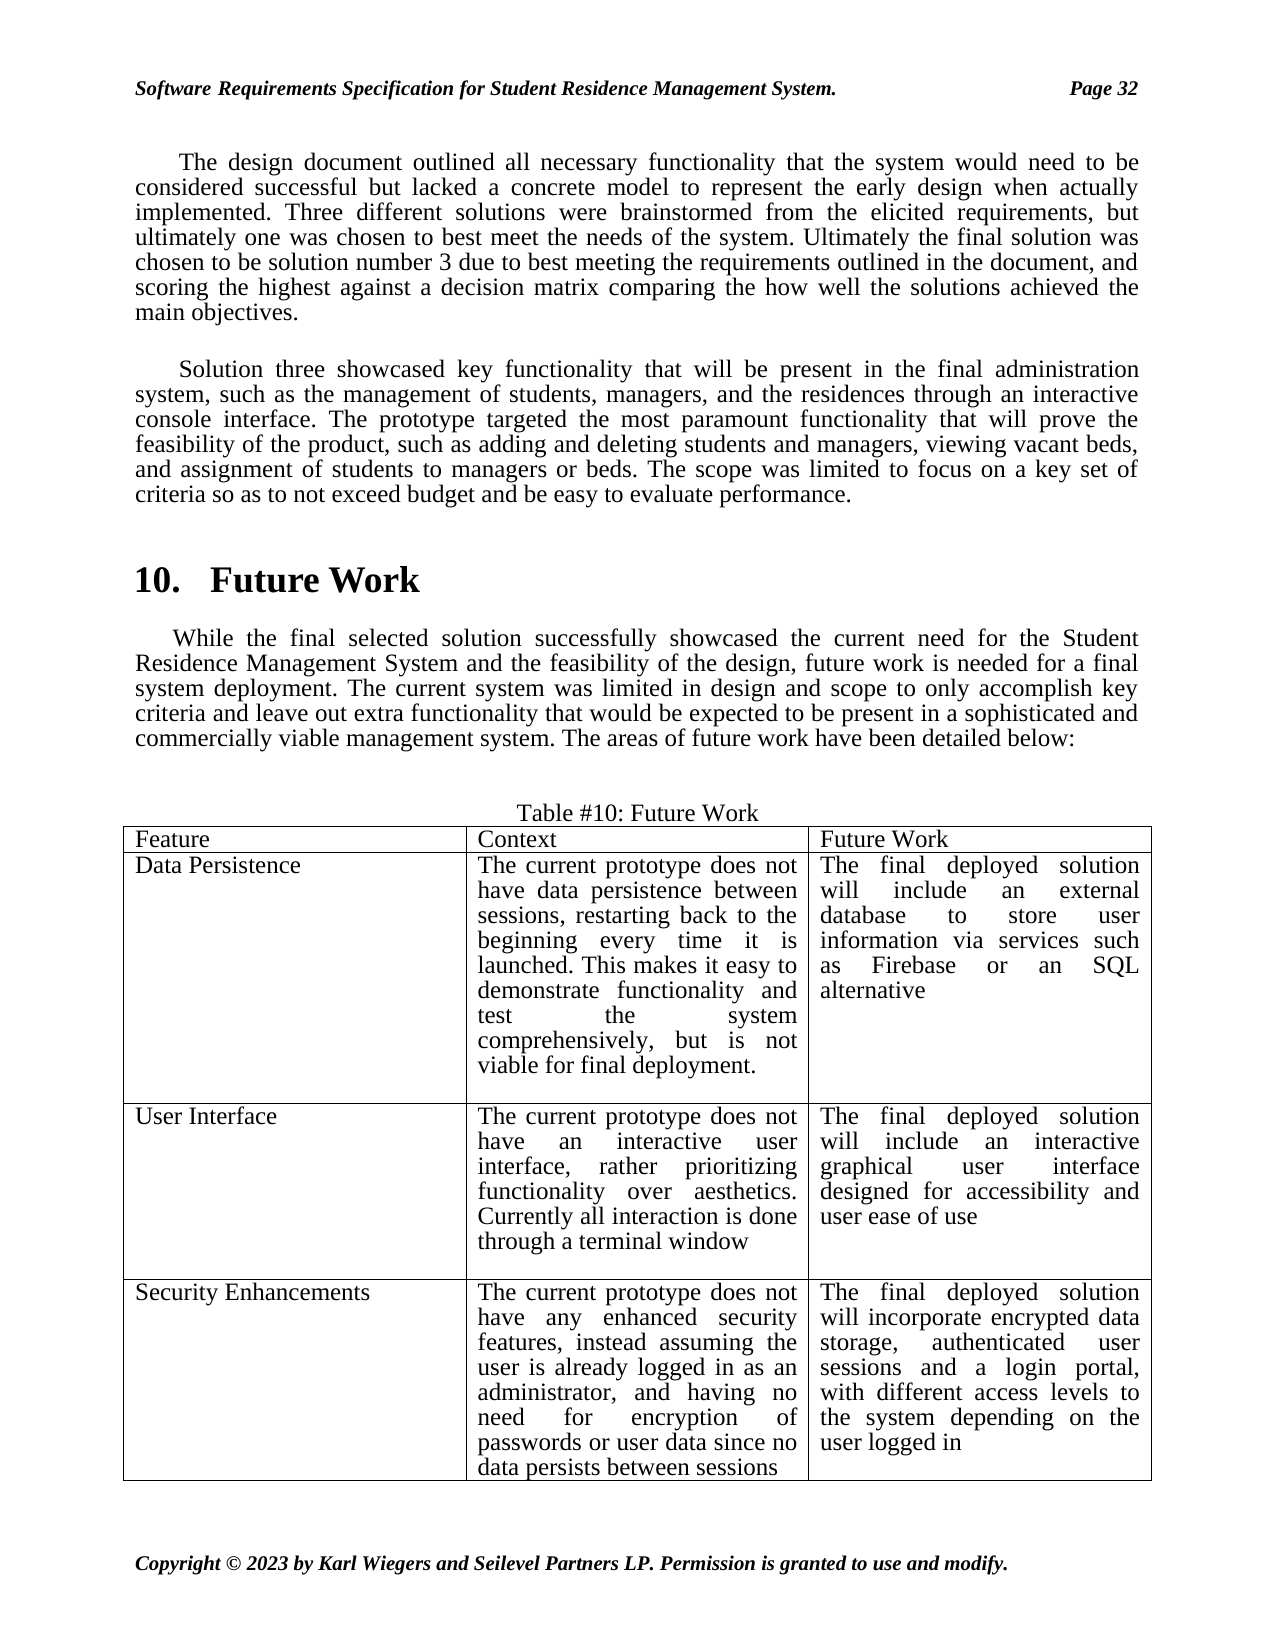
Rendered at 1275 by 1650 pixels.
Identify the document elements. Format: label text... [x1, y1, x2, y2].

table_cell Data Persistence [124, 853, 466, 1103]
table_cell User Interface [124, 1104, 466, 1279]
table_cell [124, 1280, 466, 1480]
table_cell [809, 1280, 1151, 1480]
table_header Feature [124, 827, 466, 852]
table_cell The final deployed solution will include an external database to store user information via services such as Firebase or an SQL alternative [809, 853, 1151, 1103]
subtitle Future Work [133, 558, 1140, 601]
table_header Future Work [809, 827, 1151, 852]
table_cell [467, 1280, 808, 1480]
table_cell The current prototype does not have data persistence between sessions, restarting back to the beginning every time it is launched. This makes it easy to demonstrate functionality and test the system comprehensively, but is not viable for final deployment. [467, 853, 808, 1103]
table_header Context [467, 827, 808, 852]
text Table #10: Future Work [135, 801, 1140, 826]
table_cell The current prototype does not have an interactive user interface, rather prioritizing functionality over aesthetics. Currently all interaction is done through a terminal window [467, 1104, 808, 1279]
table_cell The final deployed solution will include an interactive graphical user interface designed for accessibility and user ease of use [809, 1104, 1151, 1279]
text Solution three showcased key functionality that will be present in the final administration system, such as the management of students, managers, and the residences through an interactive console interface. The prototype targeted the most paramount functionality that will prove the feasibility of the product, such as adding and deleting students and managers, viewing vacant beds, and assignment of students to managers or beds. The scope was limited to focus on a key set of criteria so as to not exceed budget and be easy to evaluate performance. [135, 358, 1140, 508]
text While the final selected solution successfully showcased the current need for the Student Residence Management System and the feasibility of the design, future work is needed for a final system deployment. The current system was limited in design and scope to only accomplish key criteria and leave out extra functionality that would be expected to be present in a sophisticated and commercially viable management system. The areas of future work have been detailed below: [135, 626, 1140, 751]
text The design document outlined all necessary functionality that the system would need to be considered successful but lacked a concrete model to represent the early design when actually implemented. Three different solutions were brainstormed from the elicited requirements, but ultimately one was chosen to best meet the needs of the system. Ultimately the final solution was chosen to be solution number 3 due to best meeting the requirements outlined in the document, and scoring the highest against a decision matrix comparing the how well the solutions achieved the main objectives. [135, 150, 1140, 325]
